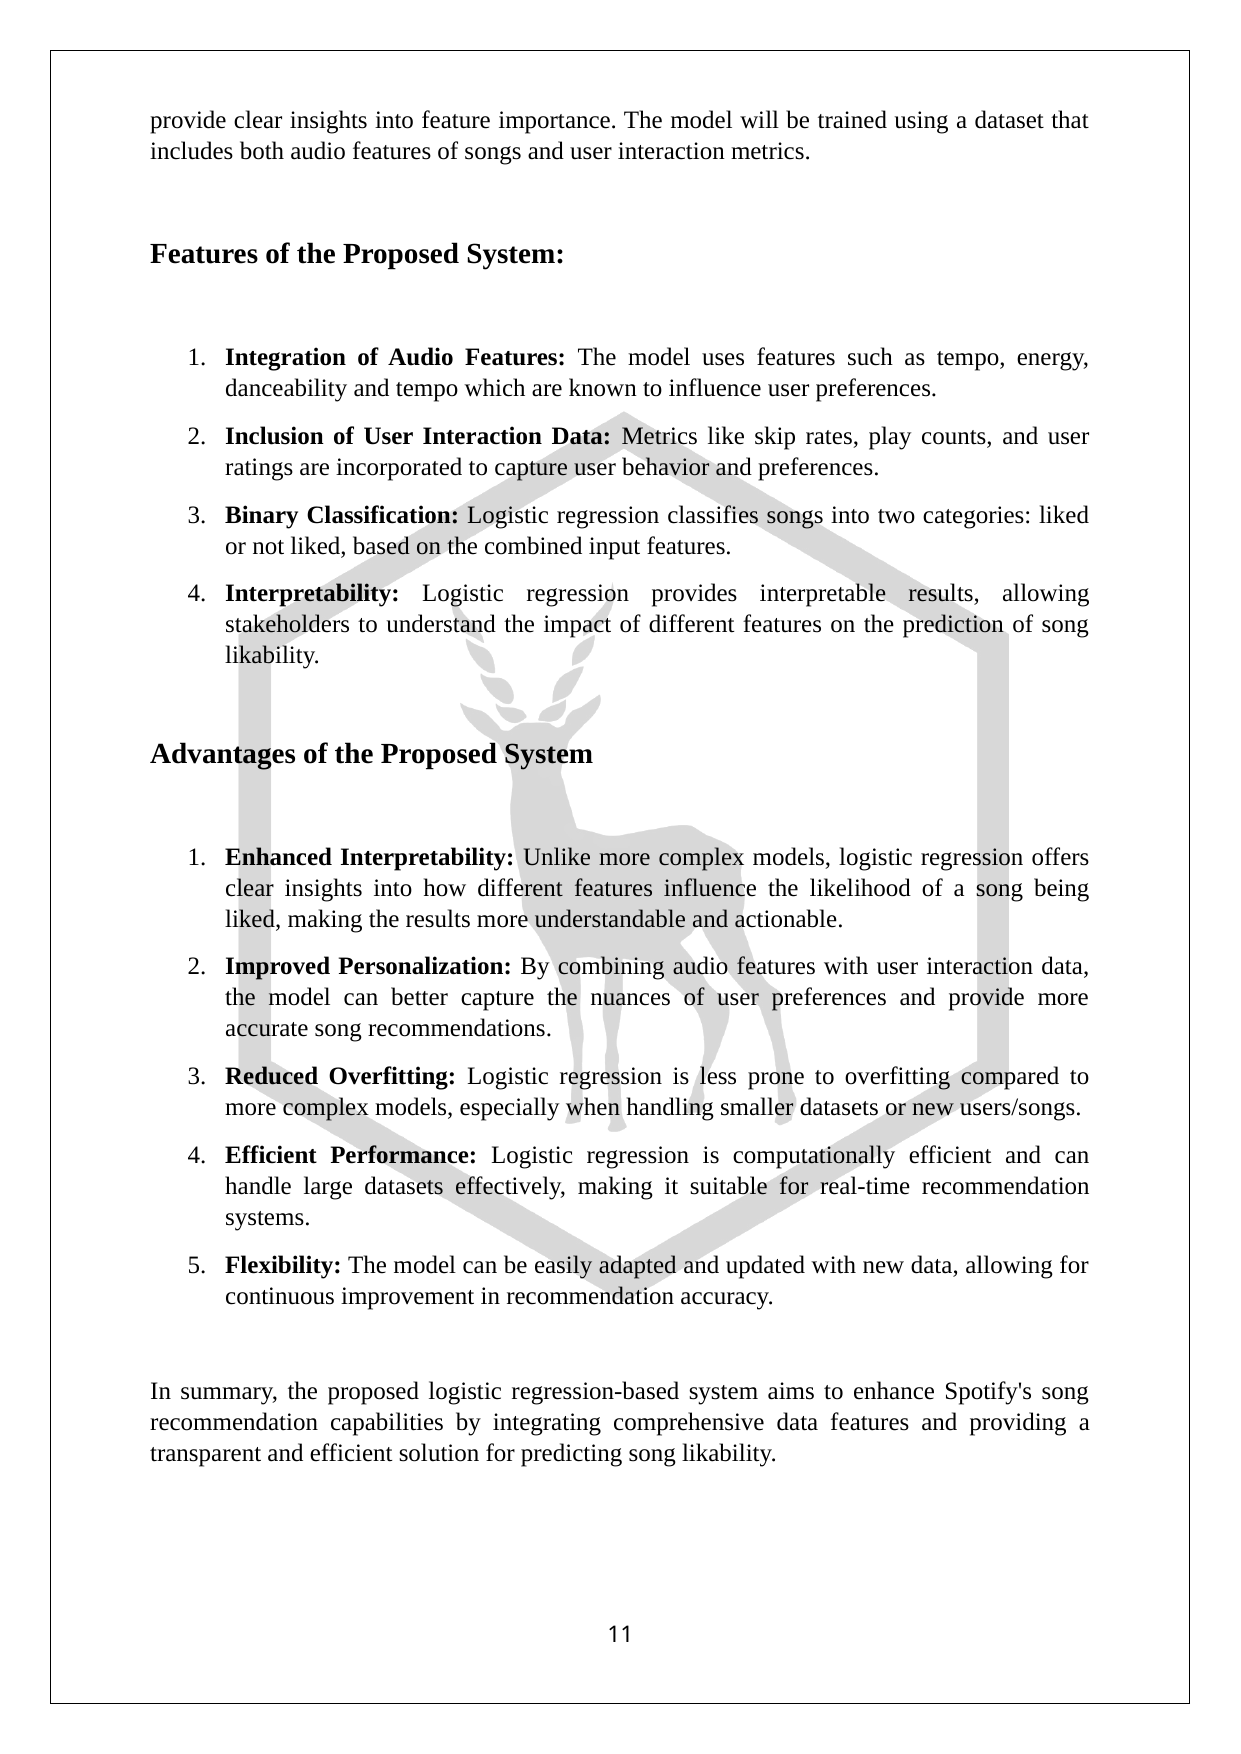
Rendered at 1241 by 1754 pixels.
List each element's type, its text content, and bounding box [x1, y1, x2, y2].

list Improved Personalization: By combining audio features with user interaction data, the model can better capture the nuances of user preferences and provide more accurate song recommendations. [187, 951, 1090, 1042]
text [150, 105, 1090, 165]
text Advantages of the Proposed System [150, 736, 1090, 769]
list Interpretability: Logistic regression provides interpretable results, allowing stakeholders to understand the impact of different features on the prediction of song likability. [187, 578, 1090, 669]
list Inclusion of User Interaction Data: Metrics like skip rates, play counts, and user ratings are incorporated to capture user behavior and preferences. [187, 421, 1090, 481]
text In summary, the proposed logistic regression-based system aims to enhance Spotify's song recommendation capabilities by integrating comprehensive data features and providing a transparent and efficient solution for predicting song likability. [150, 1376, 1090, 1467]
list Flexibility: The model can be easily adapted and updated with new data, allowing for continuous improvement in recommendation accuracy. [187, 1250, 1090, 1309]
list Binary Classification: Logistic regression classifies songs into two categories: liked or not liked, based on the combined input features. [187, 500, 1090, 559]
list Integration of Audio Features: The model uses features such as tempo, energy, danceability and tempo which are known to influence user preferences. [187, 342, 1090, 402]
list Efficient Performance: Logistic regression is computationally efficient and can handle large datasets effectively, making it suitable for real-time recommendation systems. [187, 1140, 1090, 1231]
list Enhanced Interpretability: Unlike more complex models, logistic regression offers clear insights into how different features influence the likelihood of a song being liked, making the results more understandable and actionable. [187, 842, 1090, 932]
list Reduced Overfitting: Logistic regression is less prone to overfitting compared to more complex models, especially when handling smaller datasets or new users/songs. [187, 1061, 1090, 1121]
text Features of the Proposed System: [150, 237, 1090, 270]
